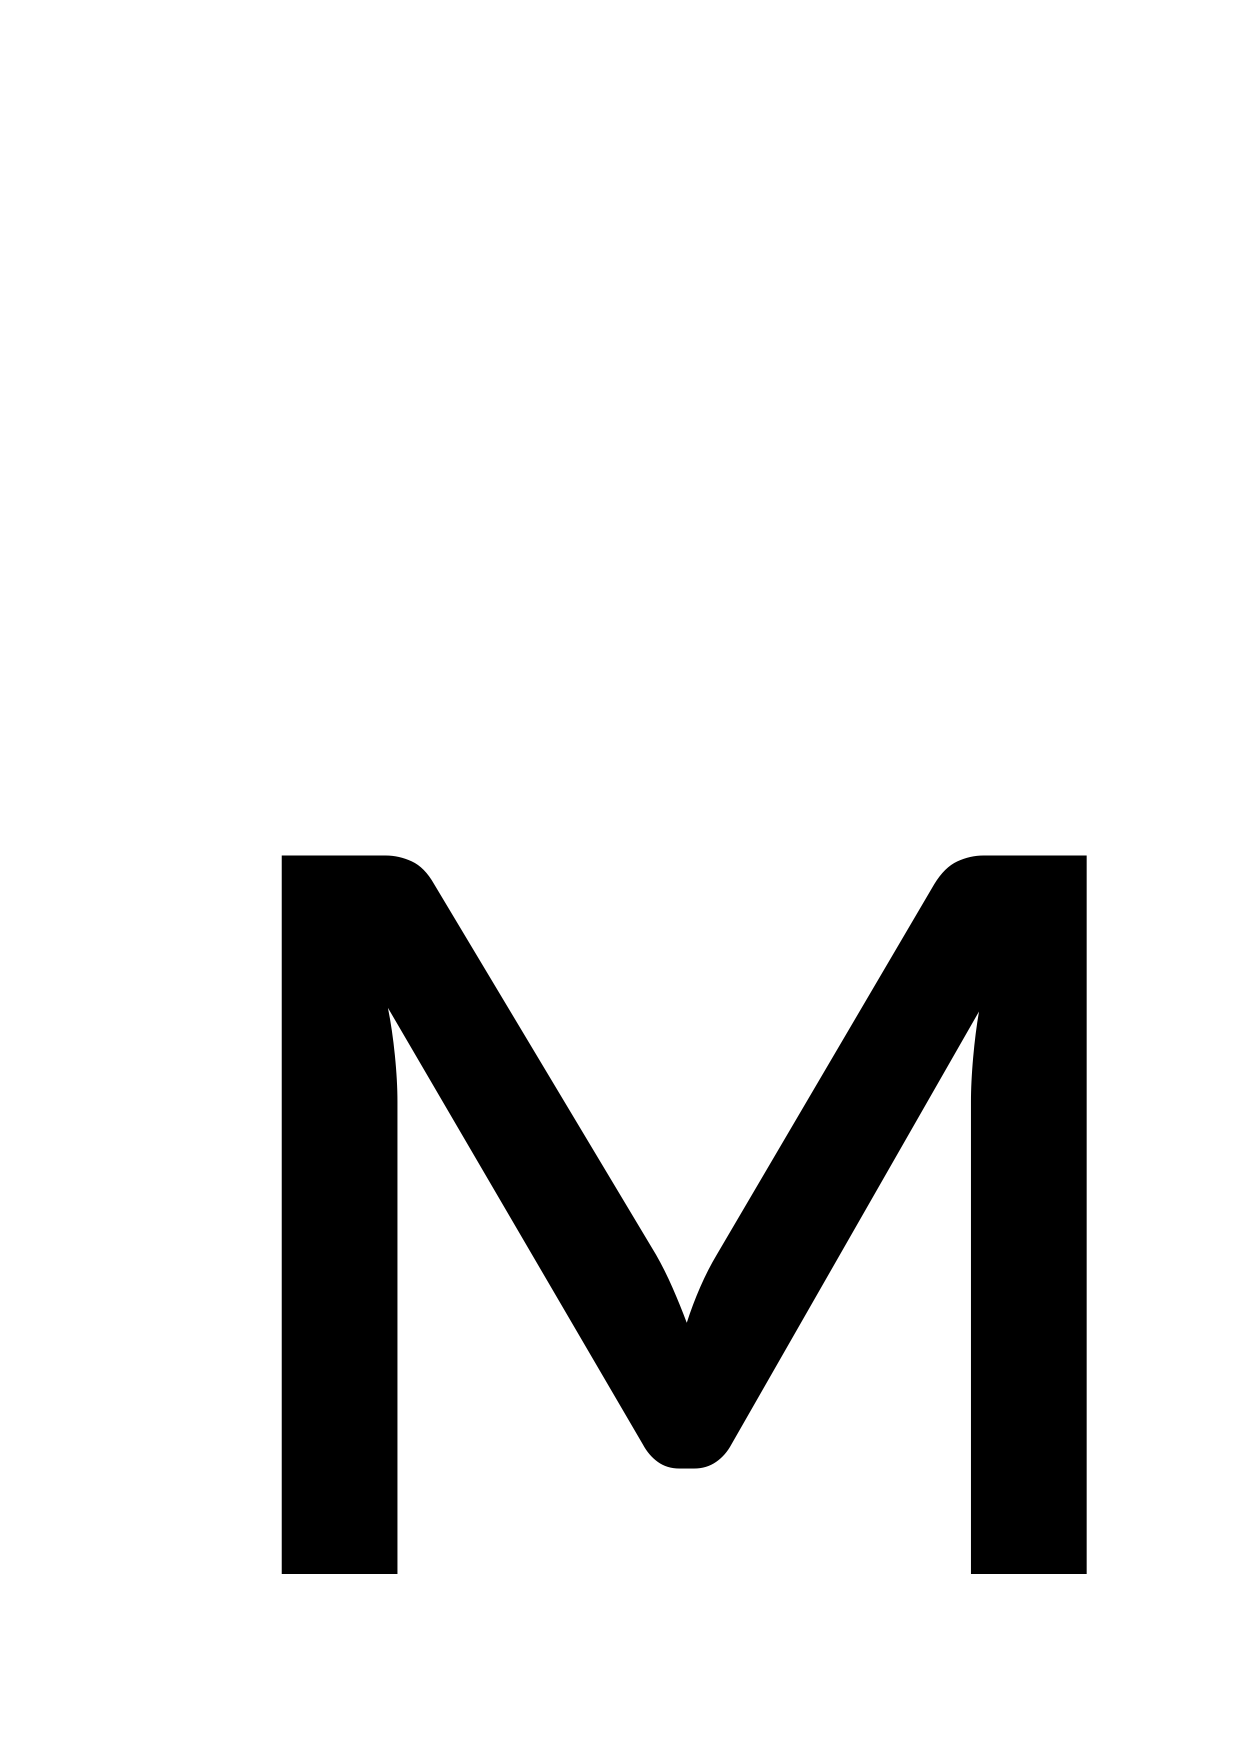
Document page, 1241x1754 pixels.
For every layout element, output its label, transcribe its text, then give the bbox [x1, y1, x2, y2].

text Путин император всея руси [177, 118, 1152, 1636]
